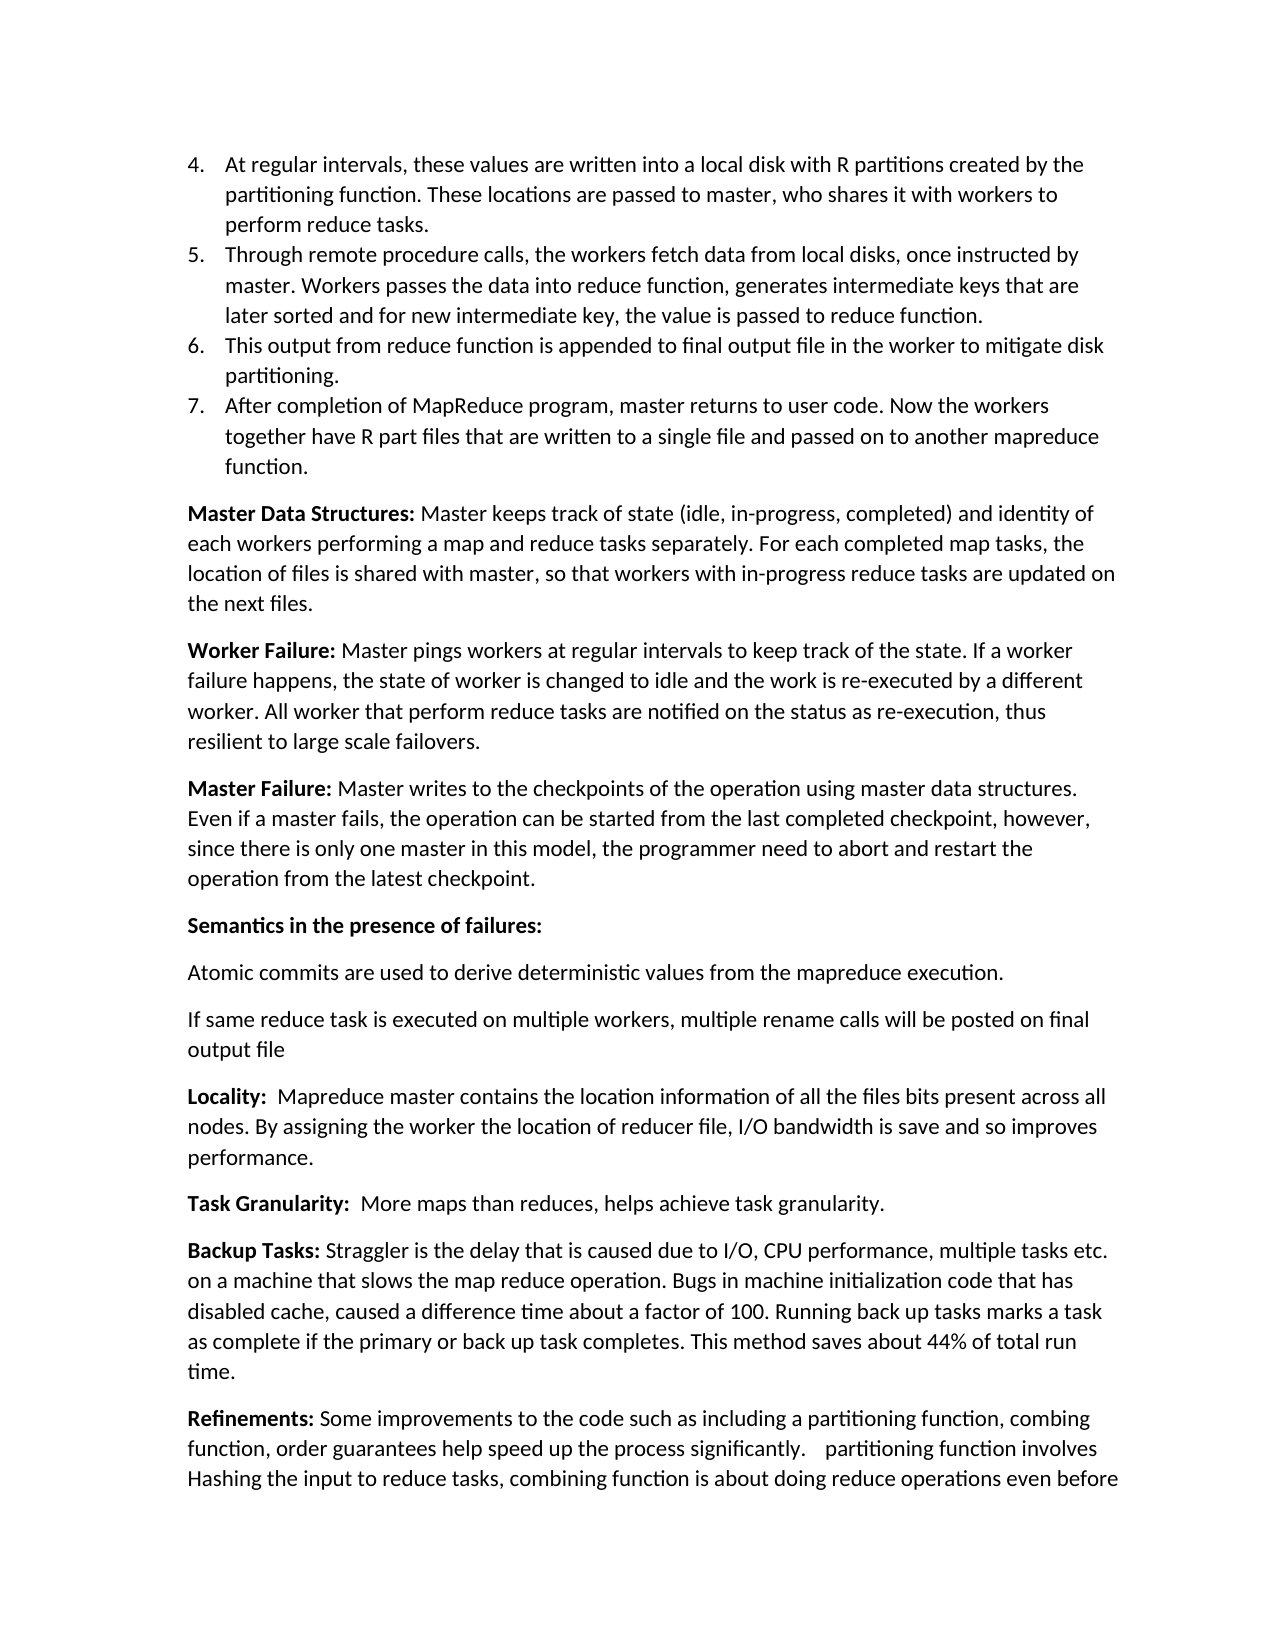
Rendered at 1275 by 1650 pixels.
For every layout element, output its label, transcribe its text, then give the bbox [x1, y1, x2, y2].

text Atomic commits are used to derive deterministic values from the mapreduce execution. [187, 958, 1125, 986]
list This output from reduce function is appended to final output file in the worker to mitigate disk partitioning. [187, 331, 1125, 389]
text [187, 1404, 1125, 1493]
text Semantics in the presence of failures: [187, 911, 1125, 939]
text Backup Tasks: Straggler is the delay that is caused due to I/O, CPU performance, multiple tasks etc. on a machine that slows the map reduce operation. Bugs in machine initialization code that has disabled cache, caused a difference time about a factor of 100. Running back up tasks marks a task as complete if the primary or back up task completes. This method saves about 44% of total run time. [187, 1236, 1125, 1385]
list Through remote procedure calls, the workers fetch data from local disks, once instructed by master. Workers passes the data into reduce function, generates intermediate keys that are later sorted and for new intermediate key, the value is passed to reduce function. [187, 241, 1125, 329]
text Master Failure: Master writes to the checkpoints of the operation using master data structures. Even if a master fails, the operation can be started from the last completed checkpoint, however, since there is only one master in this model, the programmer need to abort and restart the operation from the latest checkpoint. [187, 774, 1125, 893]
text Locality: Mapreduce master contains the location information of all the files bits present across all nodes. By assigning the worker the location of reducer file, I/O bandwidth is save and so improves performance. [187, 1082, 1125, 1171]
text Worker Failure: Master pings workers at regular intervals to keep track of the state. If a worker failure happens, the state of worker is changed to idle and the work is re-executed by a different worker. All worker that perform reduce tasks are notified on the status as re-execution, thus resilient to large scale failovers. [187, 636, 1125, 755]
text Master Data Structures: Master keeps track of state (idle, in-progress, completed) and identity of each workers performing a map and reduce tasks separately. For each completed map tasks, the location of files is shared with master, so that workers with in-progress reduce tasks are updated on the next files. [187, 499, 1125, 618]
text If same reduce task is executed on multiple workers, multiple rename calls will be posted on final output file [187, 1005, 1125, 1063]
text Task Granularity: More maps than reduces, helps achieve task granularity. [187, 1189, 1125, 1218]
list At regular intervals, these values are written into a local disk with R partitions created by the partitioning function. These locations are passed to master, who shares it with workers to perform reduce tasks. [187, 150, 1125, 238]
list After completion of MapReduce program, master returns to user code. Now the workers together have R part files that are written to a single file and passed on to another mapreduce function. [187, 392, 1125, 480]
